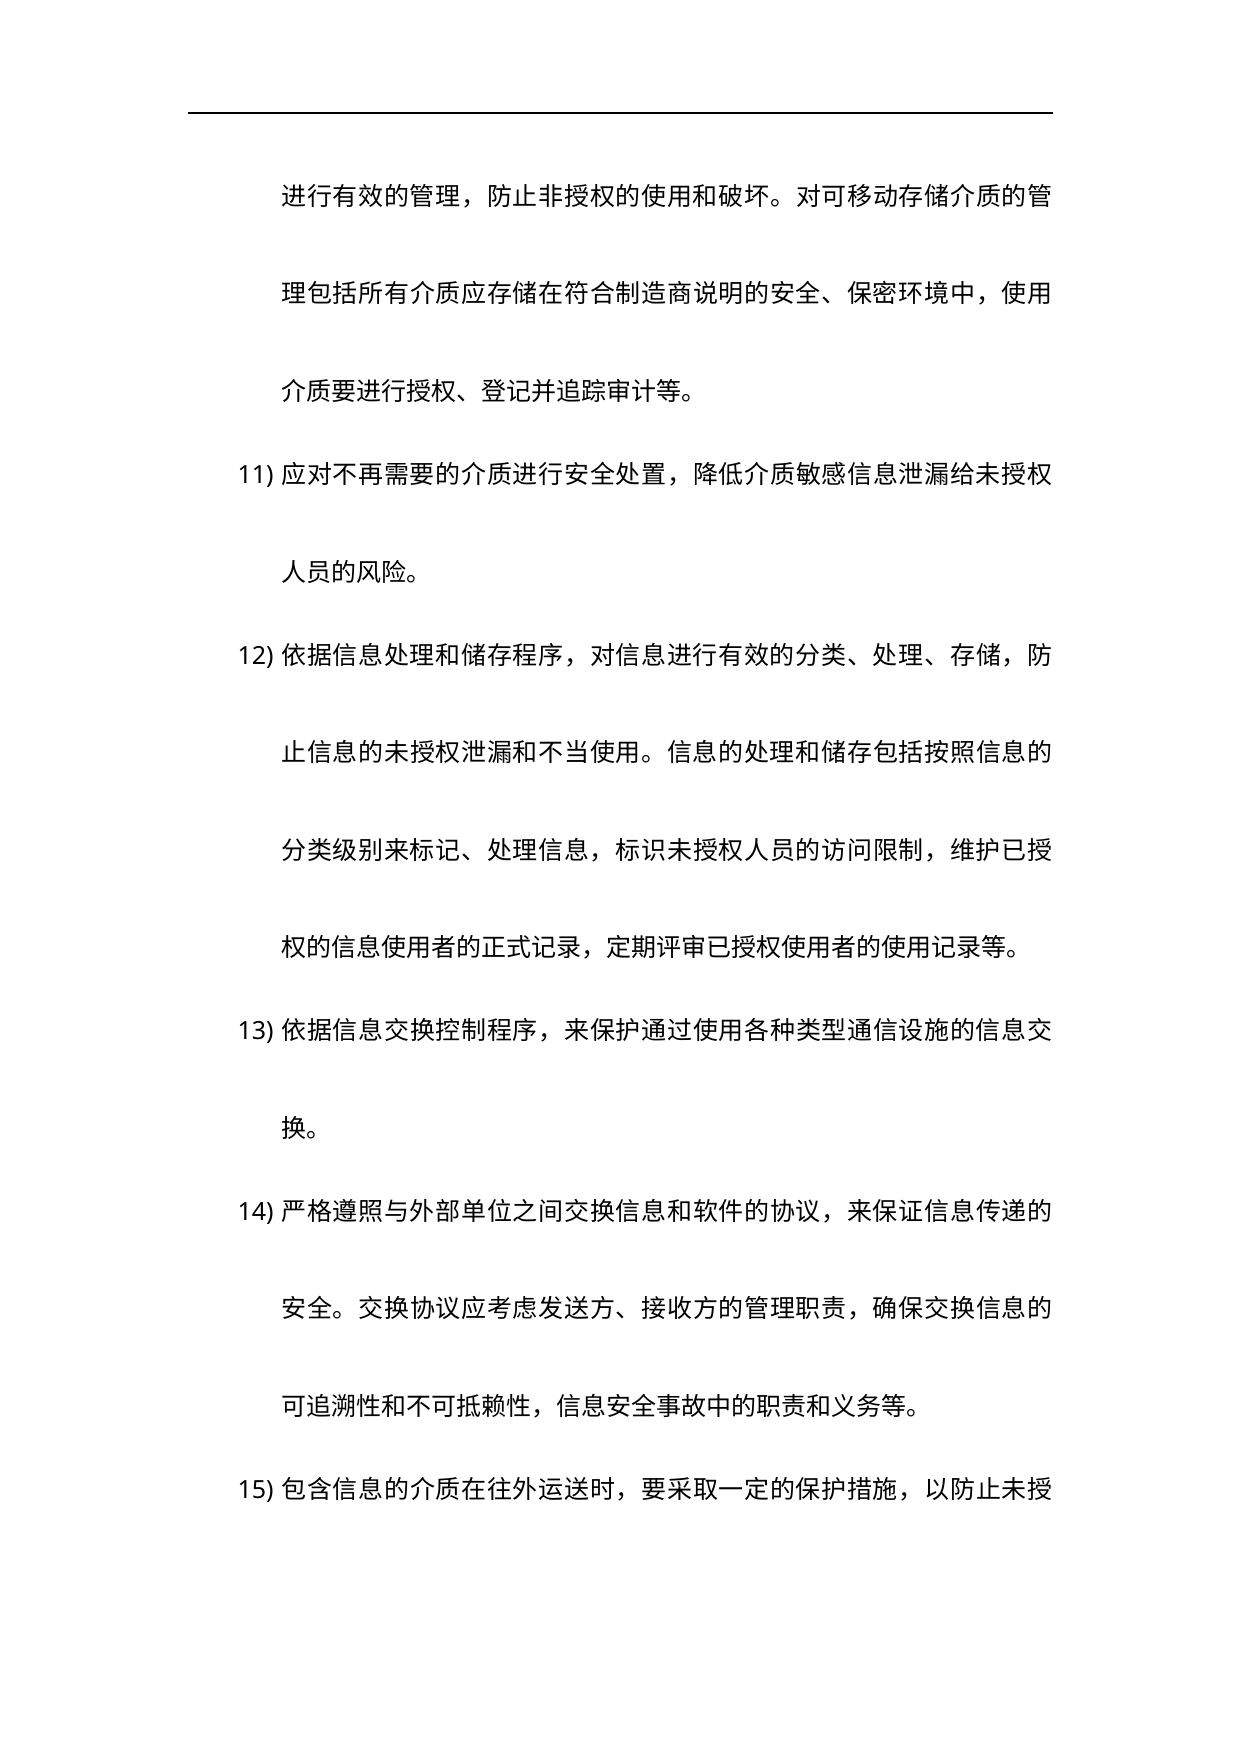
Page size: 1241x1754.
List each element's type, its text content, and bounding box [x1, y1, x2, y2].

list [237, 162, 1053, 422]
list 严格遵照与外部单位之间交换信息和软件的协议，来保证信息传递的安全。交换协议应考虑发送方、接收方的管理职责，确保交换信息的可追溯性和不可抵赖性，信息安全事故中的职责和义务等。 [237, 1177, 1053, 1437]
list 依据信息交换控制程序，来保护通过使用各种类型通信设施的信息交换。 [237, 996, 1053, 1159]
list 应对不再需要的介质进行安全处置，降低介质敏感信息泄漏给未授权人员的风险。 [237, 440, 1053, 603]
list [237, 1455, 1053, 1520]
list 依据信息处理和储存程序，对信息进行有效的分类、处理、存储，防止信息的未授权泄漏和不当使用。信息的处理和储存包括按照信息的分类级别来标记、处理信息，标识未授权人员的访问限制，维护已授权的信息使用者的正式记录，定期评审已授权使用者的使用记录等。 [237, 621, 1053, 978]
